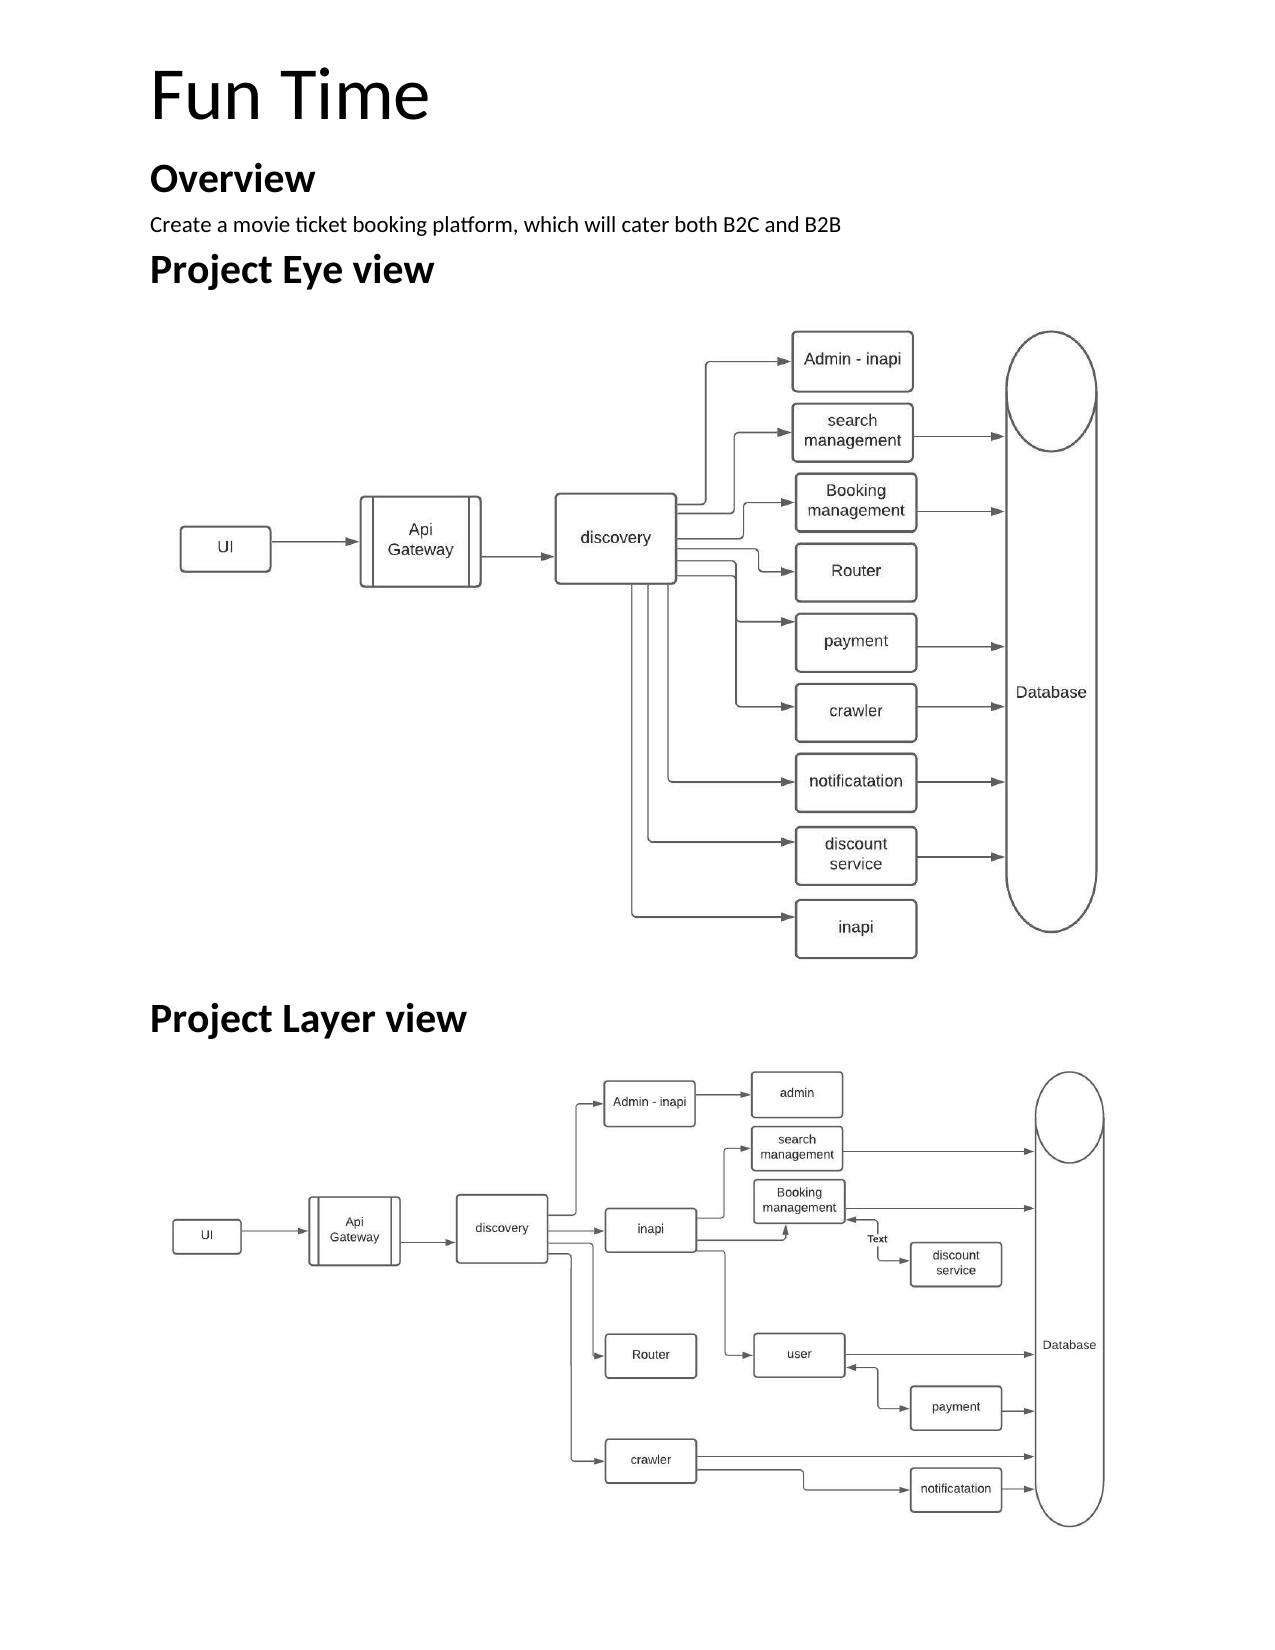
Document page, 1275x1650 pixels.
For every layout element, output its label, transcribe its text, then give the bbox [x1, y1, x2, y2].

picture [150, 301, 1125, 988]
text Overview [150, 152, 1125, 203]
text Create a movie ticket booking platform, which will cater both B2C and B2B [150, 211, 1125, 238]
text Project Layer view [150, 992, 1125, 1042]
text Project Eye view [150, 243, 1125, 293]
text Fun Time [150, 47, 1125, 138]
picture [150, 1050, 1125, 1549]
